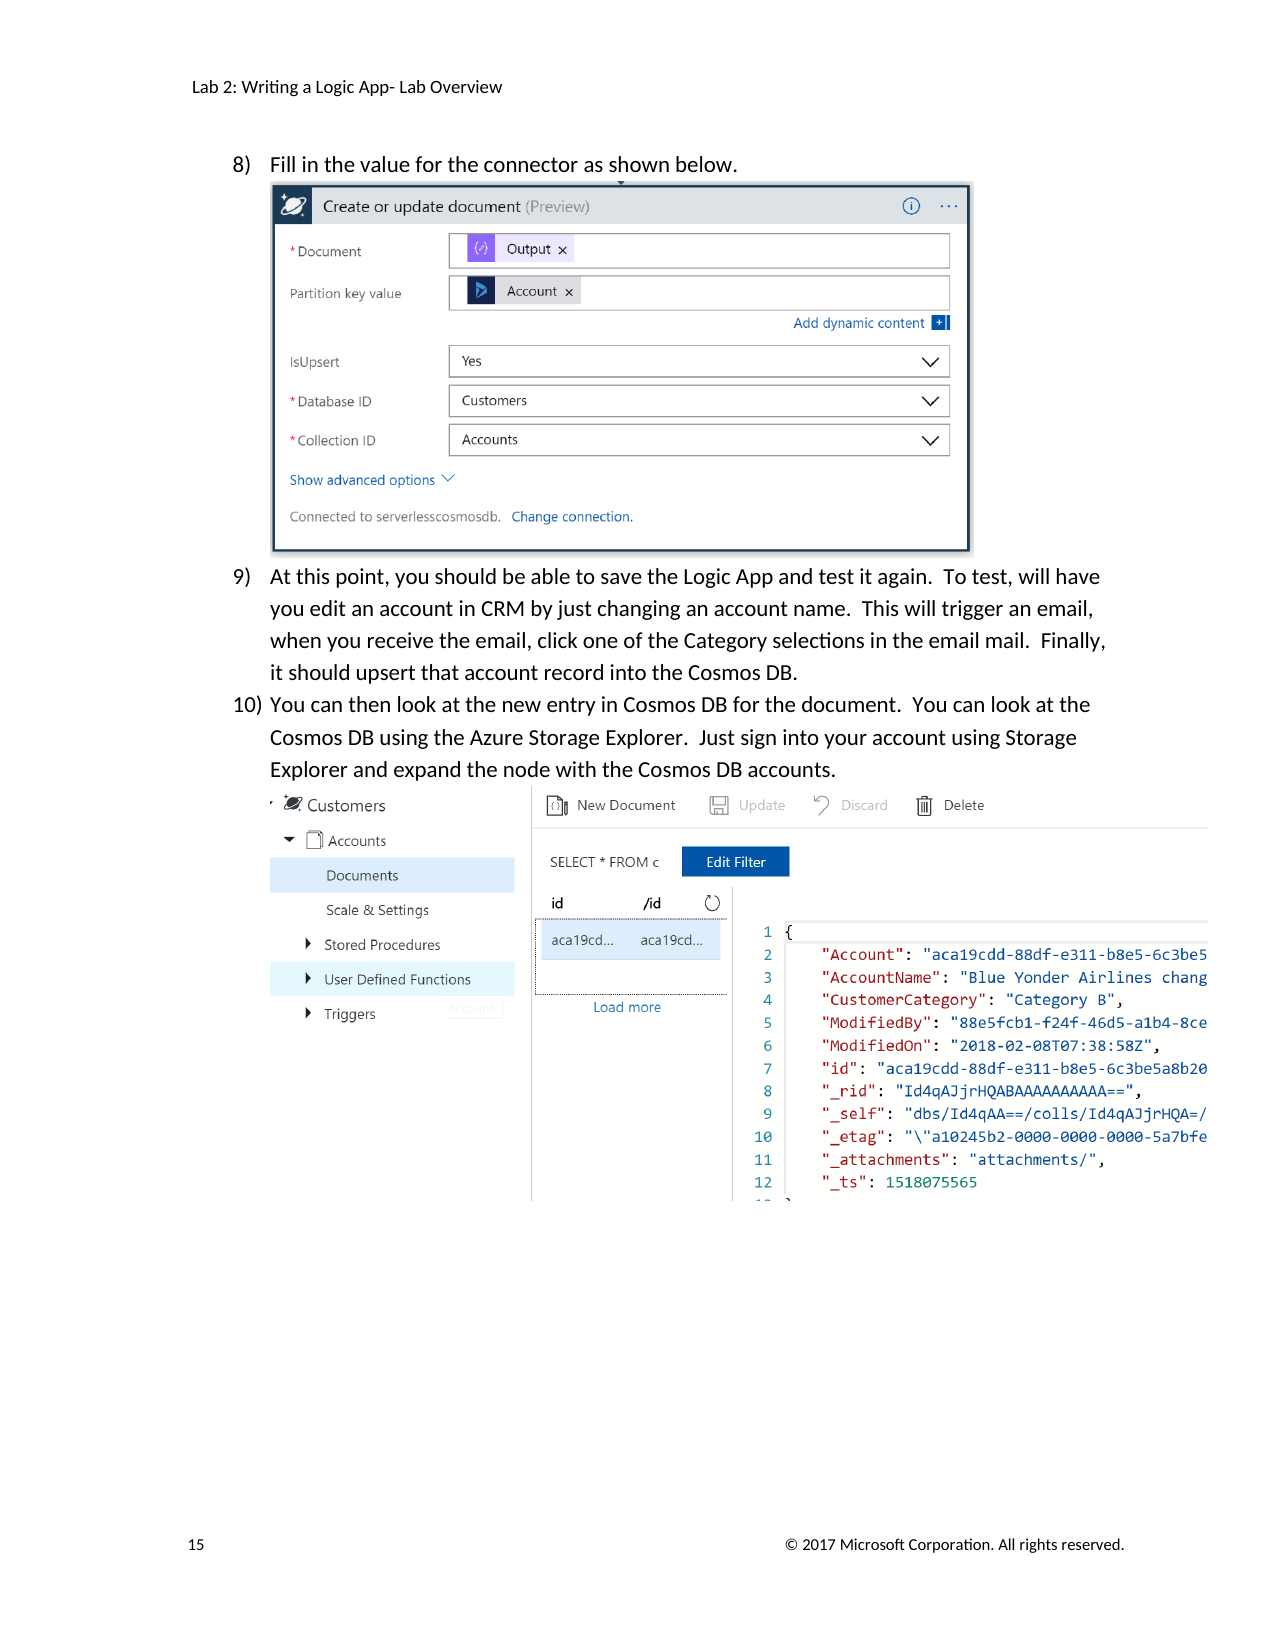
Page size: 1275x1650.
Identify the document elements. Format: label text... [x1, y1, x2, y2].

picture [270, 181, 975, 558]
list At this point, you should be able to save the Logic App and test it again. To test, will have you edit an account in CRM by just changing an account name. This will trigger an email, when you receive the email, click one of the Category selections in the email mail. Finally, it should upsert that account record into the Cosmos DB. [232, 562, 1110, 686]
picture [270, 786, 1208, 1201]
